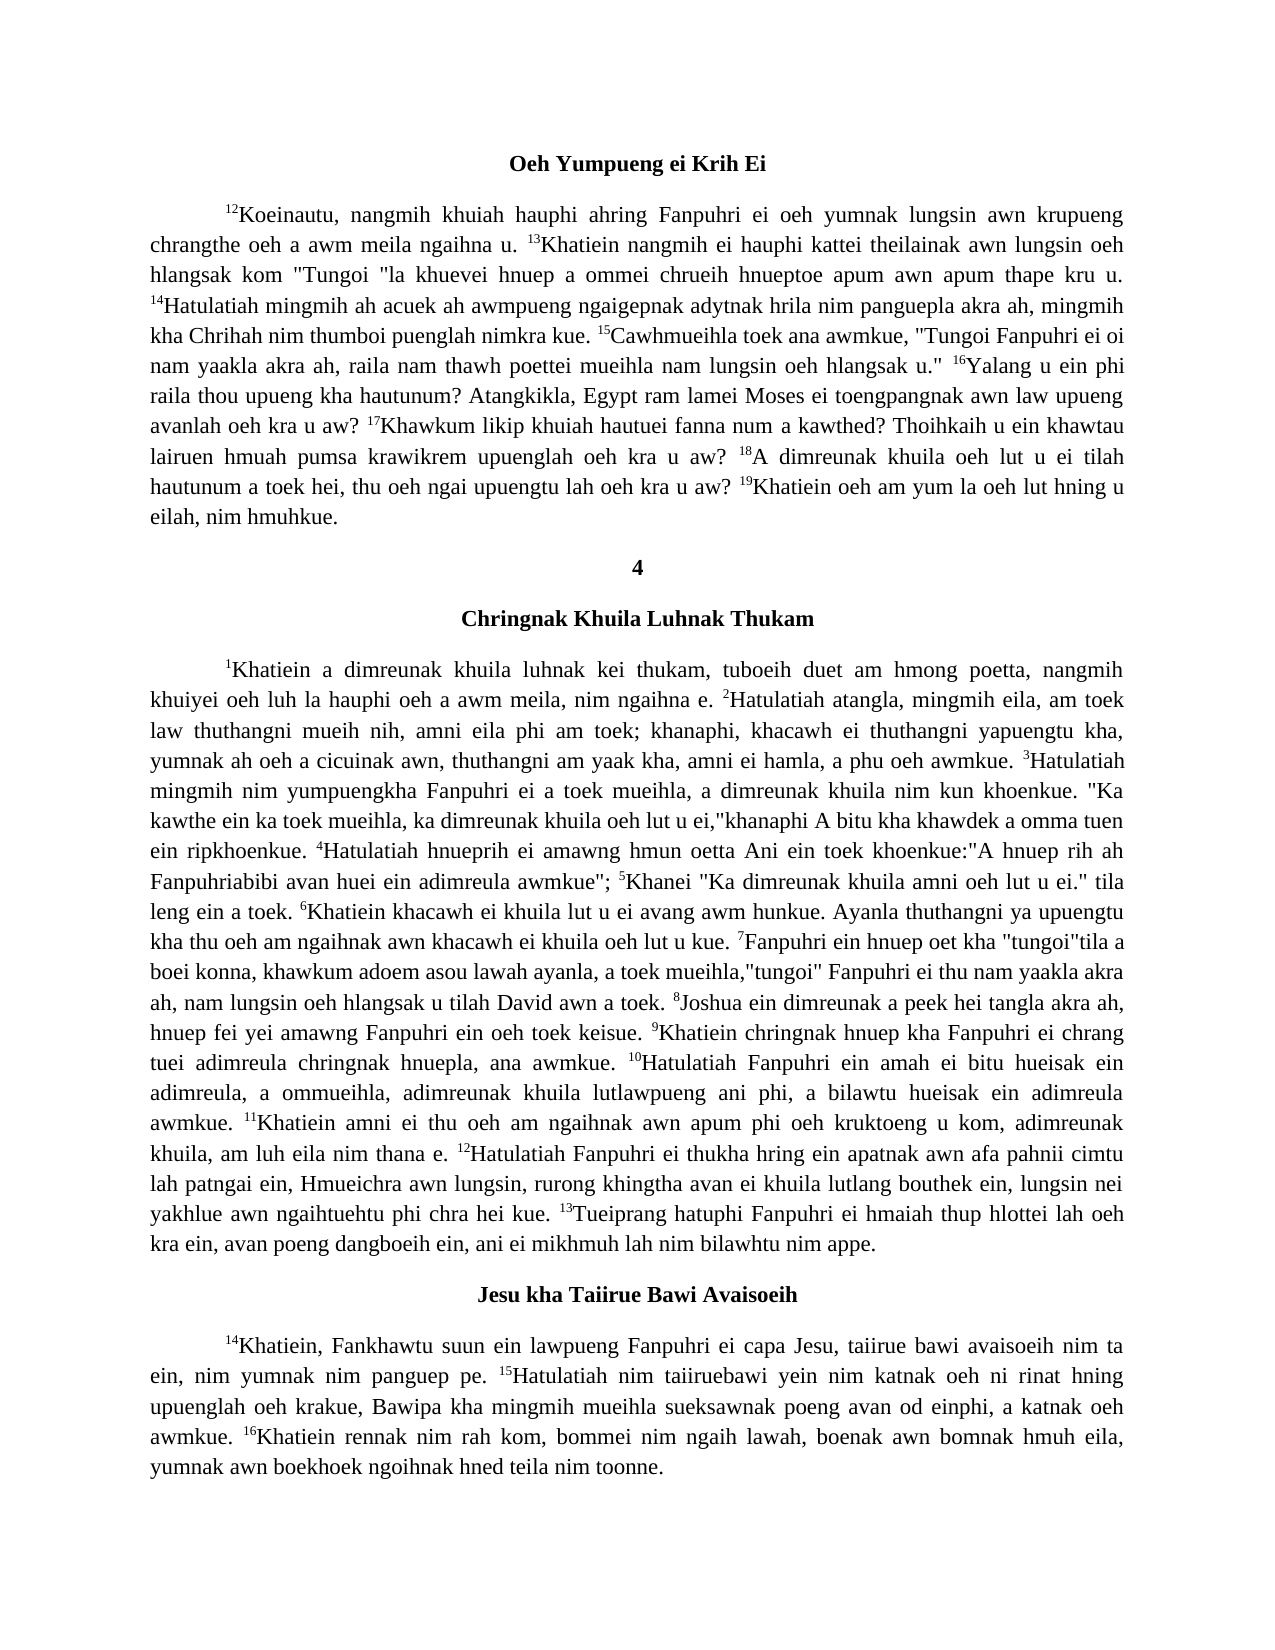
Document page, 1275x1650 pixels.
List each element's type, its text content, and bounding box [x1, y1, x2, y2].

text 12Koeinautu, nangmih khuiah hauphi ahring Fanpuhri ei oeh yumnak lungsin awn krupueng chrangthe oeh a awm meila ngaihna u. 13Khatiein nangmih ei hauphi kattei theilainak awn lungsin oeh hlangsak kom "Tungoi "la khuevei hnuep a ommei chrueih hnueptoe apum awn apum thape kru u. 14Hatulatiah mingmih ah acuek ah awmpueng ngaigepnak adytnak hrila nim panguepla akra ah, mingmih kha Chrihah nim thumboi puenglah nimkra kue. 15Cawhmueihla toek ana awmkue, "Tungoi Fanpuhri ei oi nam yaakla akra ah, raila nam thawh poettei mueihla nam lungsin oeh hlangsak u." 16Yalang u ein phi raila thou upueng kha hautunum? Atangkikla, Egypt ram lamei Moses ei toengpangnak awn law upueng avanlah oeh kra u aw? 17Khawkum likip khuiah hautuei fanna num a kawthed? Thoihkaih u ein khawtau lairuen hmuah pumsa krawikrem upuenglah oeh kra u aw? 18A dimreunak khuila oeh lut u ei tilah hautunum a toek hei, thu oeh ngai upuengtu lah oeh kra u aw? 19Khatiein oeh am yum la oeh lut hning u eilah, nim hmuhkue. [150, 201, 1125, 529]
text Oeh Yumpueng ei Krih Ei [150, 150, 1125, 176]
text Jesu kha Taiirue Bawi Avaisoeih [150, 1281, 1125, 1308]
text Chringnak Khuila Luhnak Thukam [150, 605, 1125, 632]
text 14Khatiein, Fankhawtu suun ein lawpueng Fanpuhri ei capa Jesu, taiirue bawi avaisoeih nim ta ein, nim yumnak nim panguep pe. 15Hatulatiah nim taiiruebawi yein nim katnak oeh ni rinat hning upuenglah oeh krakue, Bawipa kha mingmih mueihla sueksawnak poeng avan od einphi, a katnak oeh awmkue. 16Khatiein rennak nim rah kom, bommei nim ngaih lawah, boenak awn bomnak hmuh eila, yumnak awn boekhoek ngoihnak hned teila nim toonne. [150, 1332, 1125, 1479]
text 1Khatiein a dimreunak khuila luhnak kei thukam, tuboeih duet am hmong poetta, nangmih khuiyei oeh luh la hauphi oeh a awm meila, nim ngaihna e. 2Hatulatiah atangla, mingmih eila, am toek law thuthangni mueih nih, amni eila phi am toek; khanaphi, khacawh ei thuthangni yapuengtu kha, yumnak ah oeh a cicuinak awn, thuthangni am yaak kha, amni ei hamla, a phu oeh awmkue. 3Hatulatiah mingmih nim yumpuengkha Fanpuhri ei a toek mueihla, a dimreunak khuila nim kun khoenkue. "Ka kawthe ein ka toek mueihla, ka dimreunak khuila oeh lut u ei,"khanaphi A bitu kha khawdek a omma tuen ein ripkhoenkue. 4Hatulatiah hnueprih ei amawng hmun oetta Ani ein toek khoenkue:"A hnuep rih ah Fanpuhriabibi avan huei ein adimreula awmkue"; 5Khanei "Ka dimreunak khuila amni oeh lut u ei." tila leng ein a toek. 6Khatiein khacawh ei khuila lut u ei avang awm hunkue. Ayanla thuthangni ya upuengtu kha thu oeh am ngaihnak awn khacawh ei khuila oeh lut u kue. 7Fanpuhri ein hnuep oet kha "tungoi"tila a boei konna, khawkum adoem asou lawah ayanla, a toek mueihla,"tungoi" Fanpuhri ei thu nam yaakla akra ah, nam lungsin oeh hlangsak u tilah David awn a toek. 8Joshua ein dimreunak a peek hei tangla akra ah, hnuep fei yei amawng Fanpuhri ein oeh toek keisue. 9Khatiein chringnak hnuep kha Fanpuhri ei chrang tuei adimreula chringnak hnuepla, ana awmkue. 10Hatulatiah Fanpuhri ein amah ei bitu hueisak ein adimreula, a ommueihla, adimreunak khuila lutlawpueng ani phi, a bilawtu hueisak ein adimreula awmkue. 11Khatiein amni ei thu oeh am ngaihnak awn apum phi oeh kruktoeng u kom, adimreunak khuila, am luh eila nim thana e. 12Hatulatiah Fanpuhri ei thukha hring ein apatnak awn afa pahnii cimtu lah patngai ein, Hmueichra awn lungsin, rurong khingtha avan ei khuila lutlang bouthek ein, lungsin nei yakhlue awn ngaihtuehtu phi chra hei kue. 13Tueiprang hatuphi Fanpuhri ei hmaiah thup hlottei lah oeh kra ein, avan poeng dangboeih ein, ani ei mikhmuh lah nim bilawhtu nim appe. [150, 656, 1125, 1257]
text 4 [150, 554, 1125, 581]
